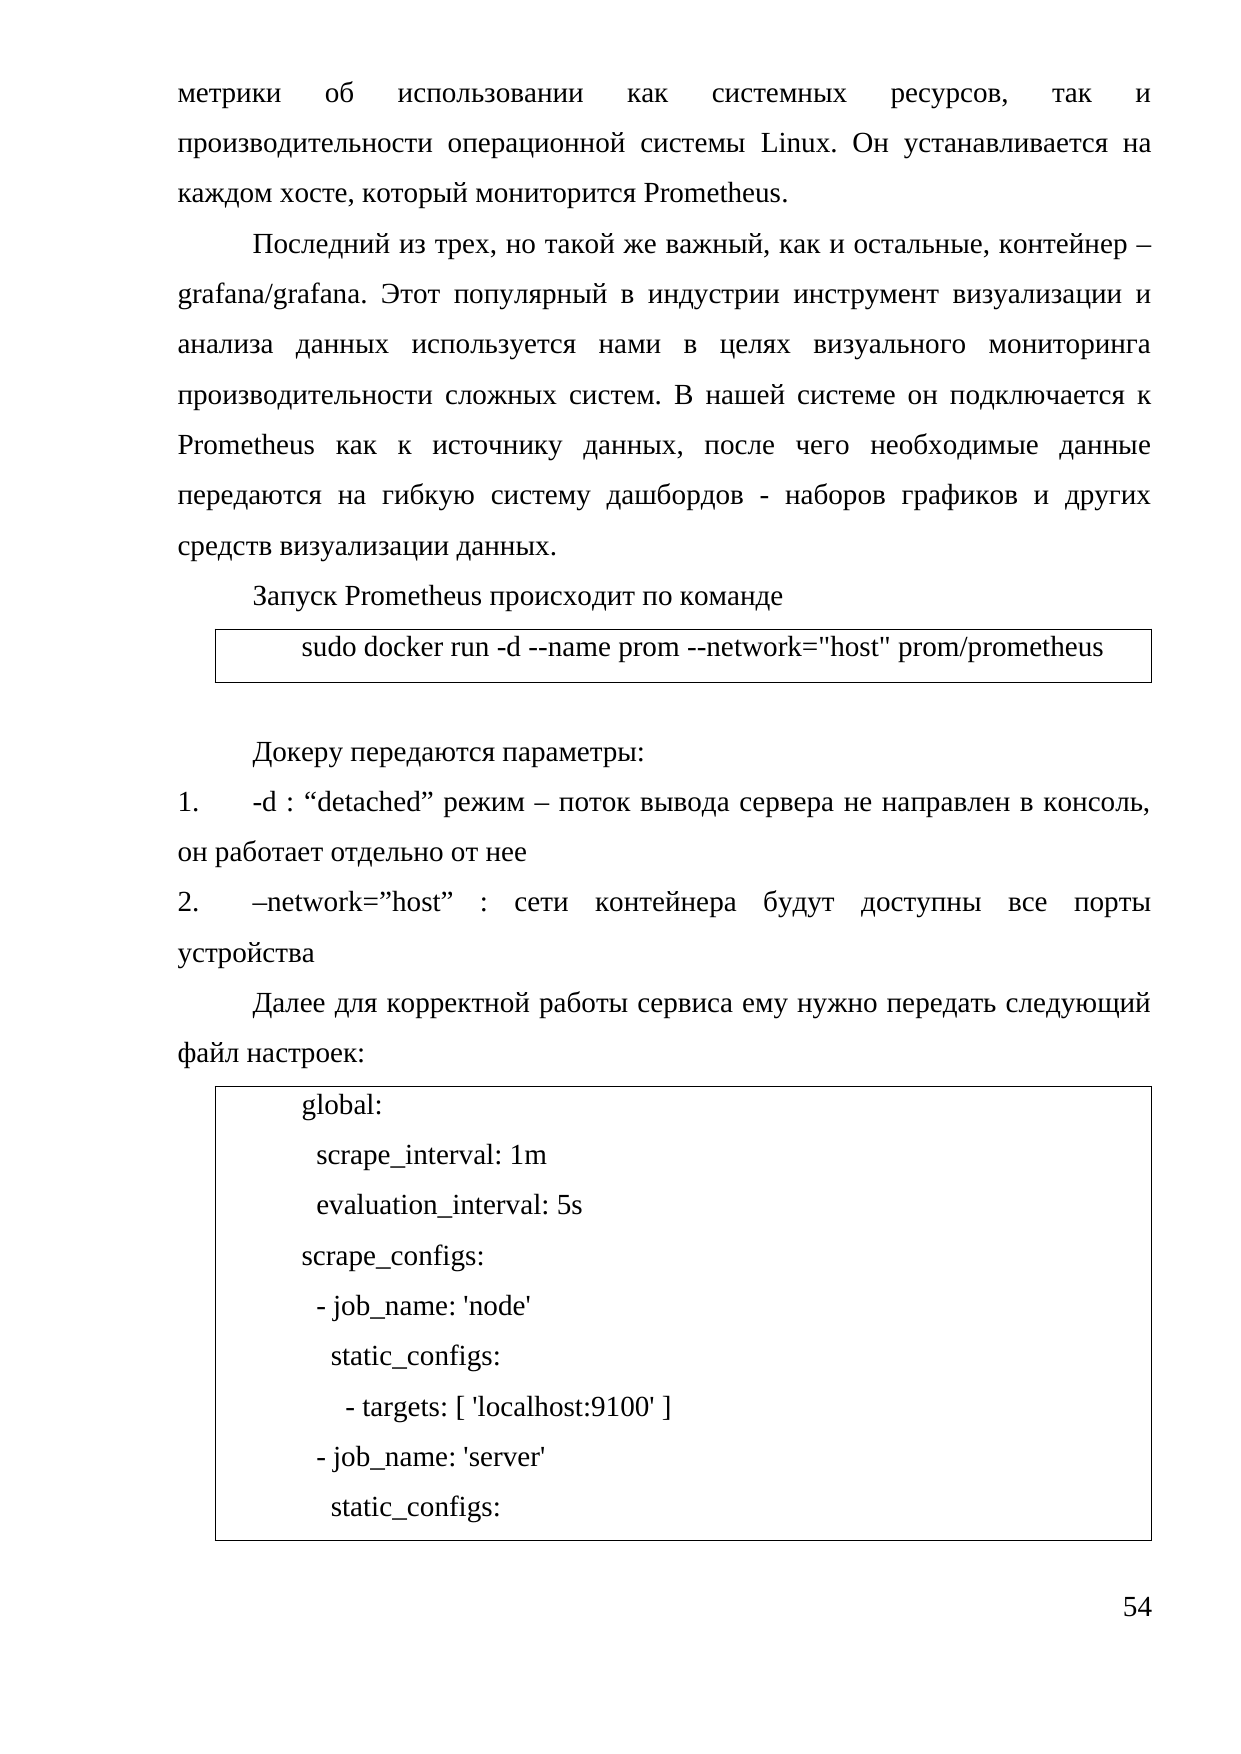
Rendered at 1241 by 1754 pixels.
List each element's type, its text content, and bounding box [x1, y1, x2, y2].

text Докеру передаются параметры: [177, 734, 1152, 767]
text Запуск Prometheus происходит по команде [177, 578, 1152, 612]
text Далее для корректной работы сервиса ему нужно передать следующий файл настроек: [177, 985, 1152, 1069]
table_header sudo docker run -d --name prom --network="host" prom/prometheus [216, 630, 1151, 682]
list -d : “detached” режим – поток вывода сервера не направлен в консоль, он работает отдельно от нее [177, 784, 1152, 868]
list –network=”host” : сети контейнера будут доступны все порты устройства [177, 884, 1152, 968]
text Последний из трех, но такой же важный, как и остальные, контейнер – grafana/grafana. Этот популярный в индустрии инструмент визуализации и анализа данных используется нами в целях визуального мониторинга производительности сложных систем. В нашей системе он подключается к Prometheus как к источнику данных, после чего необходимые данные передаются на гибкую систему дашбордов - наборов графиков и других средств визуализации данных. [177, 226, 1152, 561]
